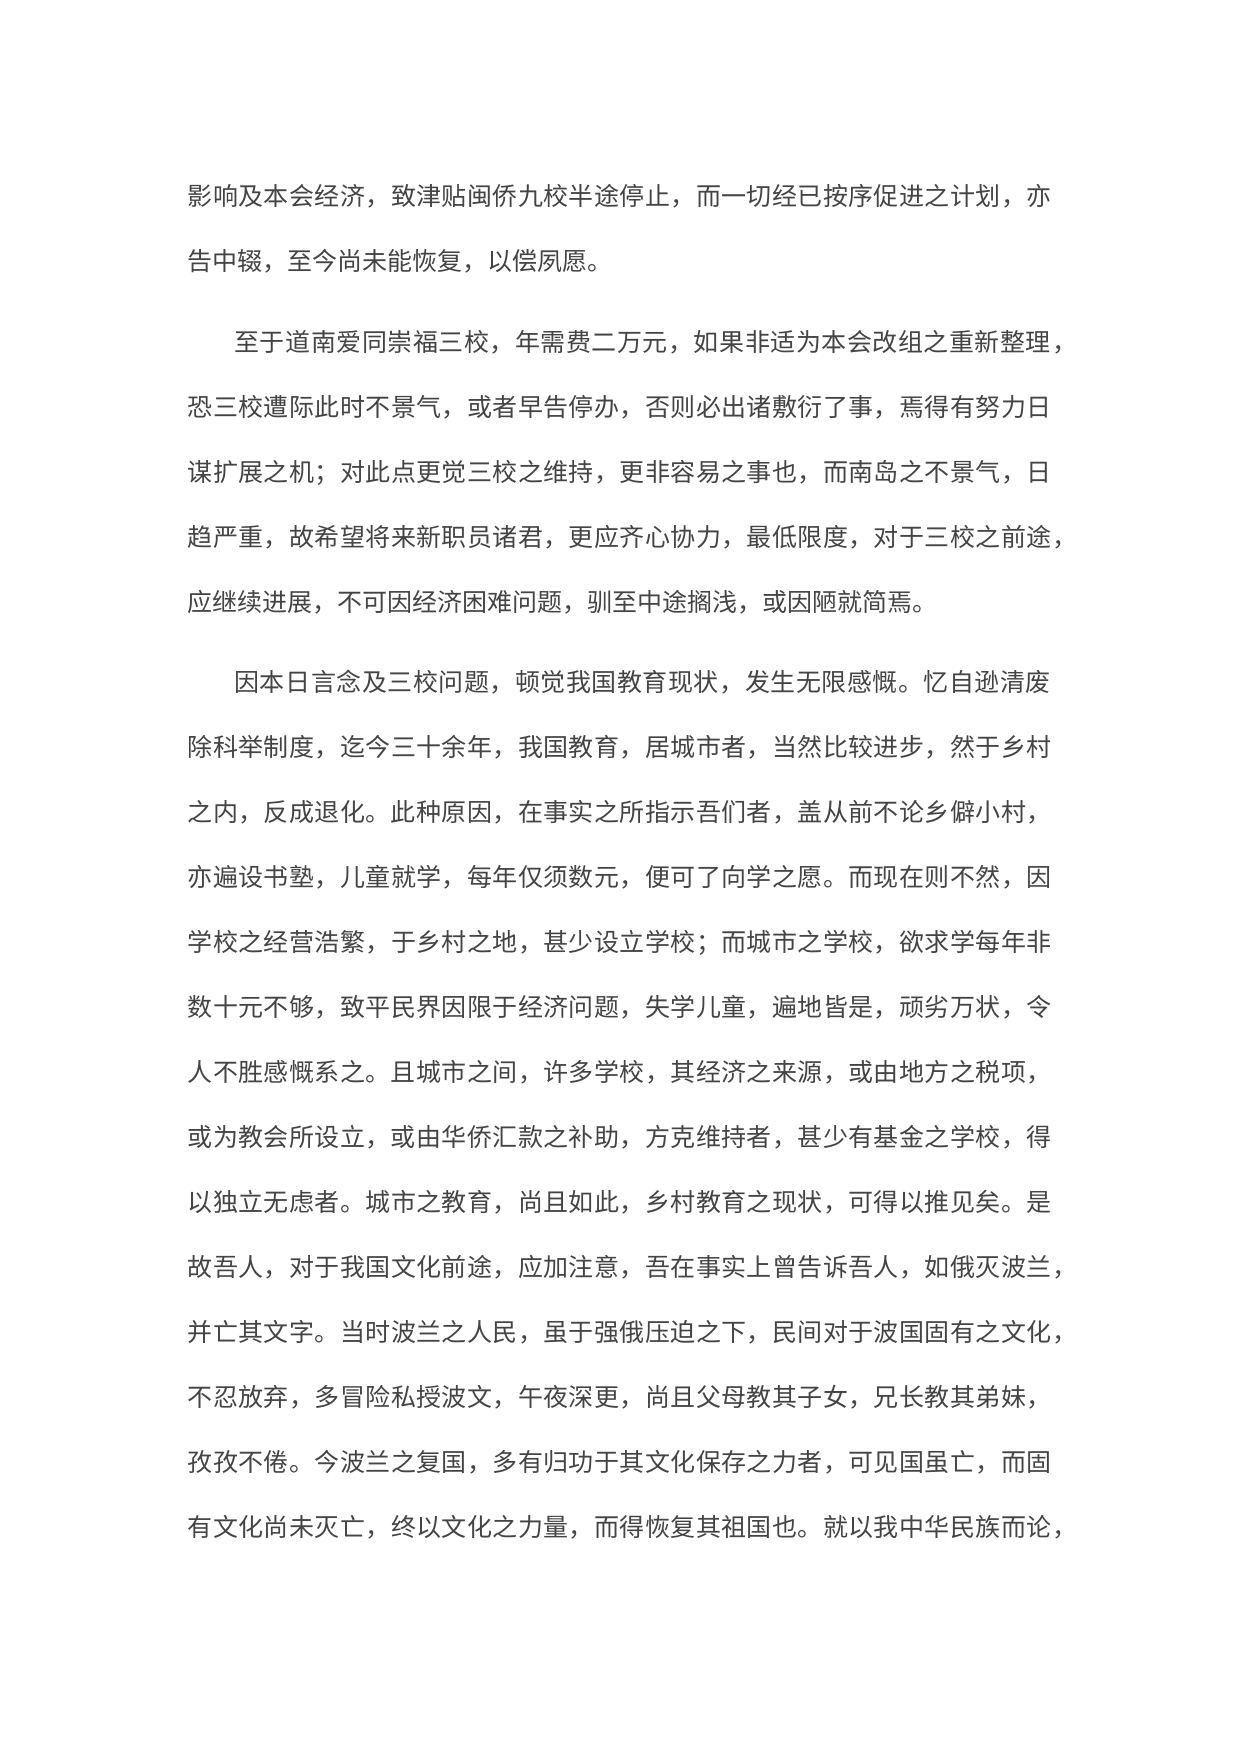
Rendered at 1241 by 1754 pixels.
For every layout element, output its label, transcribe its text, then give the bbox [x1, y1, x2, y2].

text 至于道南爱同崇福三校，年需费二万元，如果非适为本会改组之重新整理，恐三校遭际此时不景气，或者早告停办，否则必出诸敷衍了事，焉得有努力日谋扩展之机；对此点更觉三校之维持，更非容易之事也，而南岛之不景气，日趋严重，故希望将来新职员诸君，更应齐心协力，最低限度，对于三校之前途，应继续进展，不可因经济困难问题，驯至中途搁浅，或因陋就简焉。 [187, 308, 1053, 633]
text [187, 648, 1053, 1558]
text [187, 162, 1053, 292]
